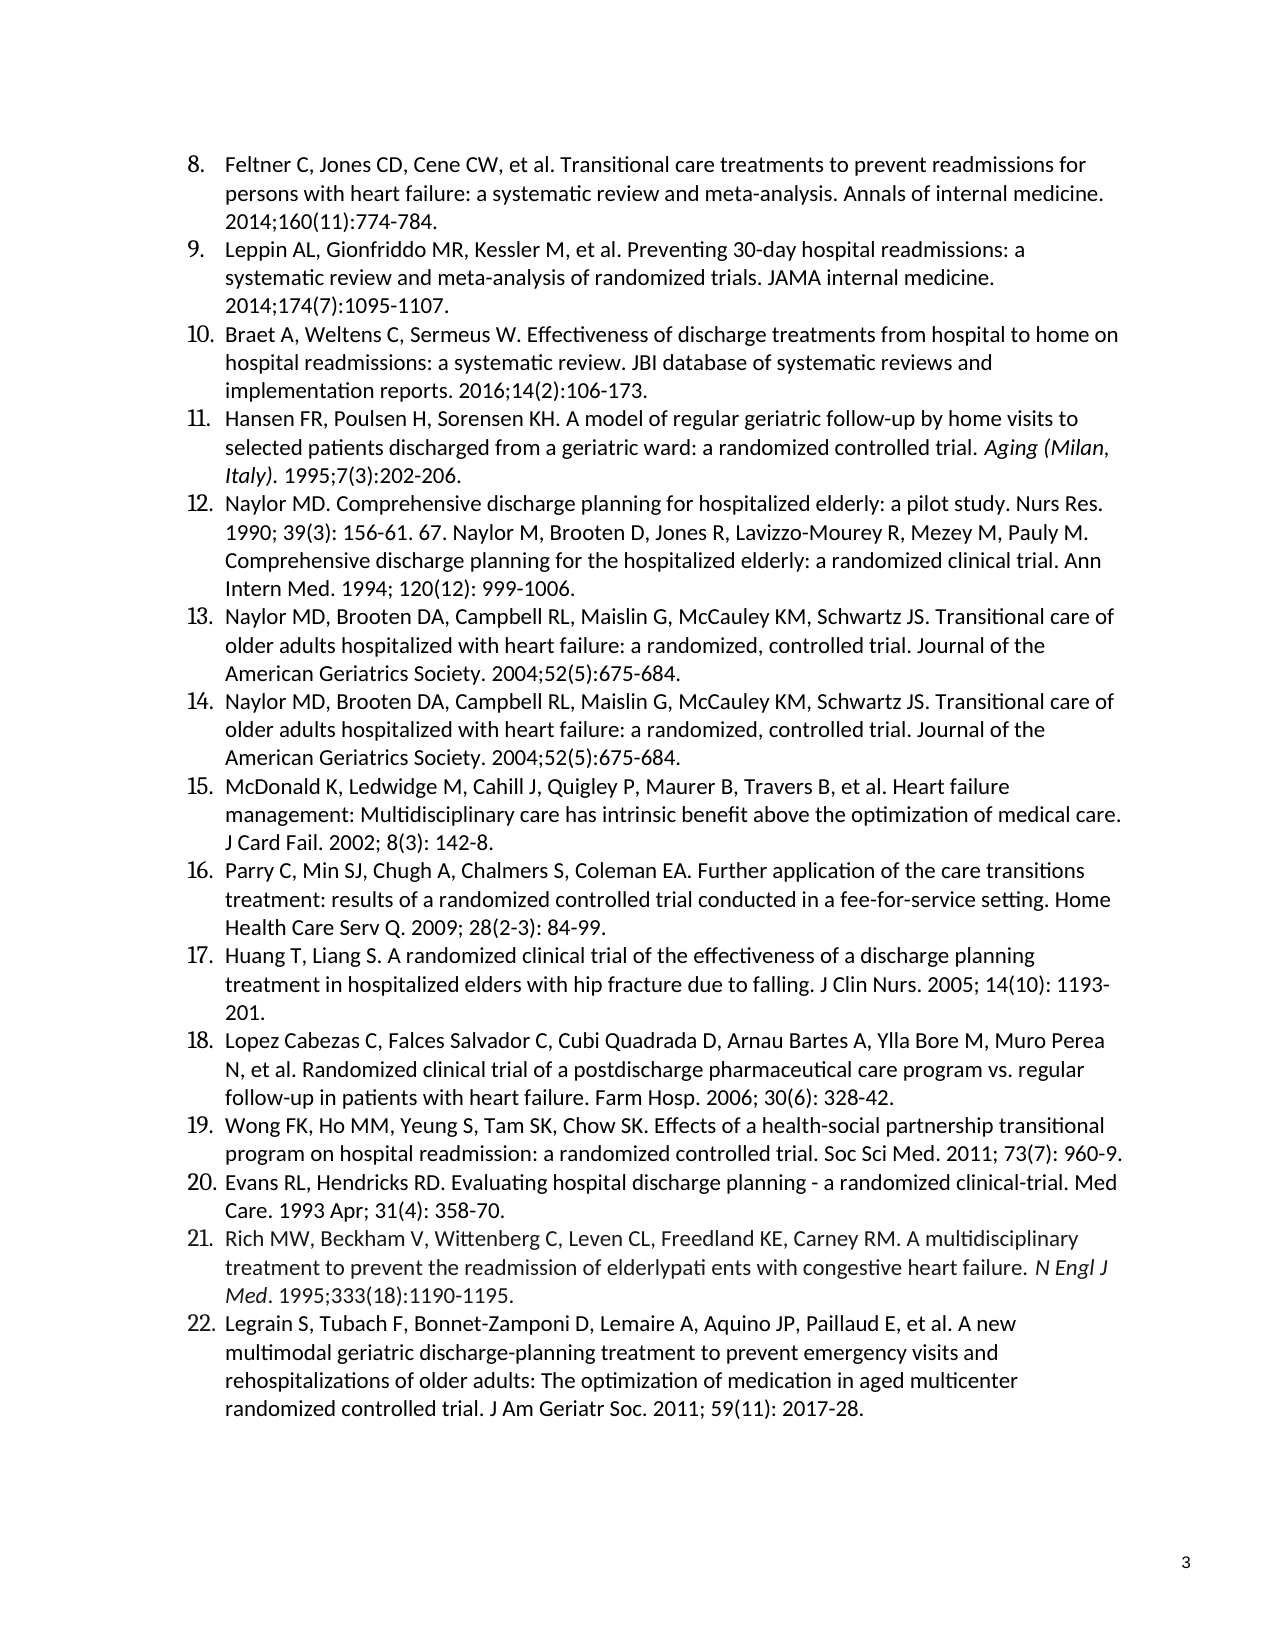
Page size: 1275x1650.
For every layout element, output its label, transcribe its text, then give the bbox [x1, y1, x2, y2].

list Huang T, Liang S. A randomized clinical trial of the effectiveness of a discharge planning treatment in hospitalized elders with hip fracture due to falling. J Clin Nurs. 2005; 14(10): 1193-201. [187, 941, 1125, 1026]
list Braet A, Weltens C, Sermeus W. Effectiveness of discharge treatments from hospital to home on hospital readmissions: a systematic review. JBI database of systematic reviews and implementation reports. 2016;14(2):106-173. [187, 319, 1125, 404]
list Evans RL, Hendricks RD. Evaluating hospital discharge planning - a randomized clinical-trial. Med Care. 1993 Apr; 31(4): 358-70. [187, 1167, 1125, 1224]
list Parry C, Min SJ, Chugh A, Chalmers S, Coleman EA. Further application of the care transitions treatment: results of a randomized controlled trial conducted in a fee-for-service setting. Home Health Care Serv Q. 2009; 28(2-3): 84-99. [187, 856, 1125, 941]
list Leppin AL, Gionfriddo MR, Kessler M, et al. Preventing 30-day hospital readmissions: a systematic review and meta-analysis of randomized trials. JAMA internal medicine. 2014;174(7):1095-1107. [187, 235, 1125, 319]
list Feltner C, Jones CD, Cene CW, et al. Transitional care treatments to prevent readmissions for persons with heart failure: a systematic review and meta-analysis. Annals of internal medicine. 2014;160(11):774-784. [187, 150, 1125, 235]
list Naylor MD. Comprehensive discharge planning for hospitalized elderly: a pilot study. Nurs Res. 1990; 39(3): 156-61. 67. Naylor M, Brooten D, Jones R, Lavizzo-Mourey R, Mezey M, Pauly M. Comprehensive discharge planning for the hospitalized elderly: a randomized clinical trial. Ann Intern Med. 1994; 120(12): 999-1006. [187, 489, 1125, 602]
list Hansen FR, Poulsen H, Sorensen KH. A model of regular geriatric follow-up by home visits to selected patients discharged from a geriatric ward: a randomized controlled trial. Aging (Milan, Italy). 1995;7(3):202-206. [187, 404, 1125, 489]
list Lopez Cabezas C, Falces Salvador C, Cubi Quadrada D, Arnau Bartes A, Ylla Bore M, Muro Perea N, et al. Randomized clinical trial of a postdischarge pharmaceutical care program vs. regular follow-up in patients with heart failure. Farm Hosp. 2006; 30(6): 328-42. [187, 1026, 1125, 1111]
list Rich MW, Beckham V, Wittenberg C, Leven CL, Freedland KE, Carney RM. A multidisciplinary treatment to prevent the readmission of elderlypati ents with congestive heart failure. N Engl J Med. 1995;333(18):1190-1195. [187, 1224, 1125, 1309]
list Naylor MD, Brooten DA, Campbell RL, Maislin G, McCauley KM, Schwartz JS. Transitional care of older adults hospitalized with heart failure: a randomized, controlled trial. Journal of the American Geriatrics Society. 2004;52(5):675-684. [187, 602, 1125, 687]
list Naylor MD, Brooten DA, Campbell RL, Maislin G, McCauley KM, Schwartz JS. Transitional care of older adults hospitalized with heart failure: a randomized, controlled trial. Journal of the American Geriatrics Society. 2004;52(5):675-684. [187, 687, 1125, 772]
list McDonald K, Ledwidge M, Cahill J, Quigley P, Maurer B, Travers B, et al. Heart failure management: Multidisciplinary care has intrinsic benefit above the optimization of medical care. J Card Fail. 2002; 8(3): 142-8. [187, 772, 1125, 856]
list Wong FK, Ho MM, Yeung S, Tam SK, Chow SK. Effects of a health-social partnership transitional program on hospital readmission: a randomized controlled trial. Soc Sci Med. 2011; 73(7): 960-9. [187, 1111, 1125, 1167]
list Legrain S, Tubach F, Bonnet-Zamponi D, Lemaire A, Aquino JP, Paillaud E, et al. A new multimodal geriatric discharge-planning treatment to prevent emergency visits and rehospitalizations of older adults: The optimization of medication in aged multicenter randomized controlled trial. J Am Geriatr Soc. 2011; 59(11): 2017-28. [187, 1309, 1125, 1422]
